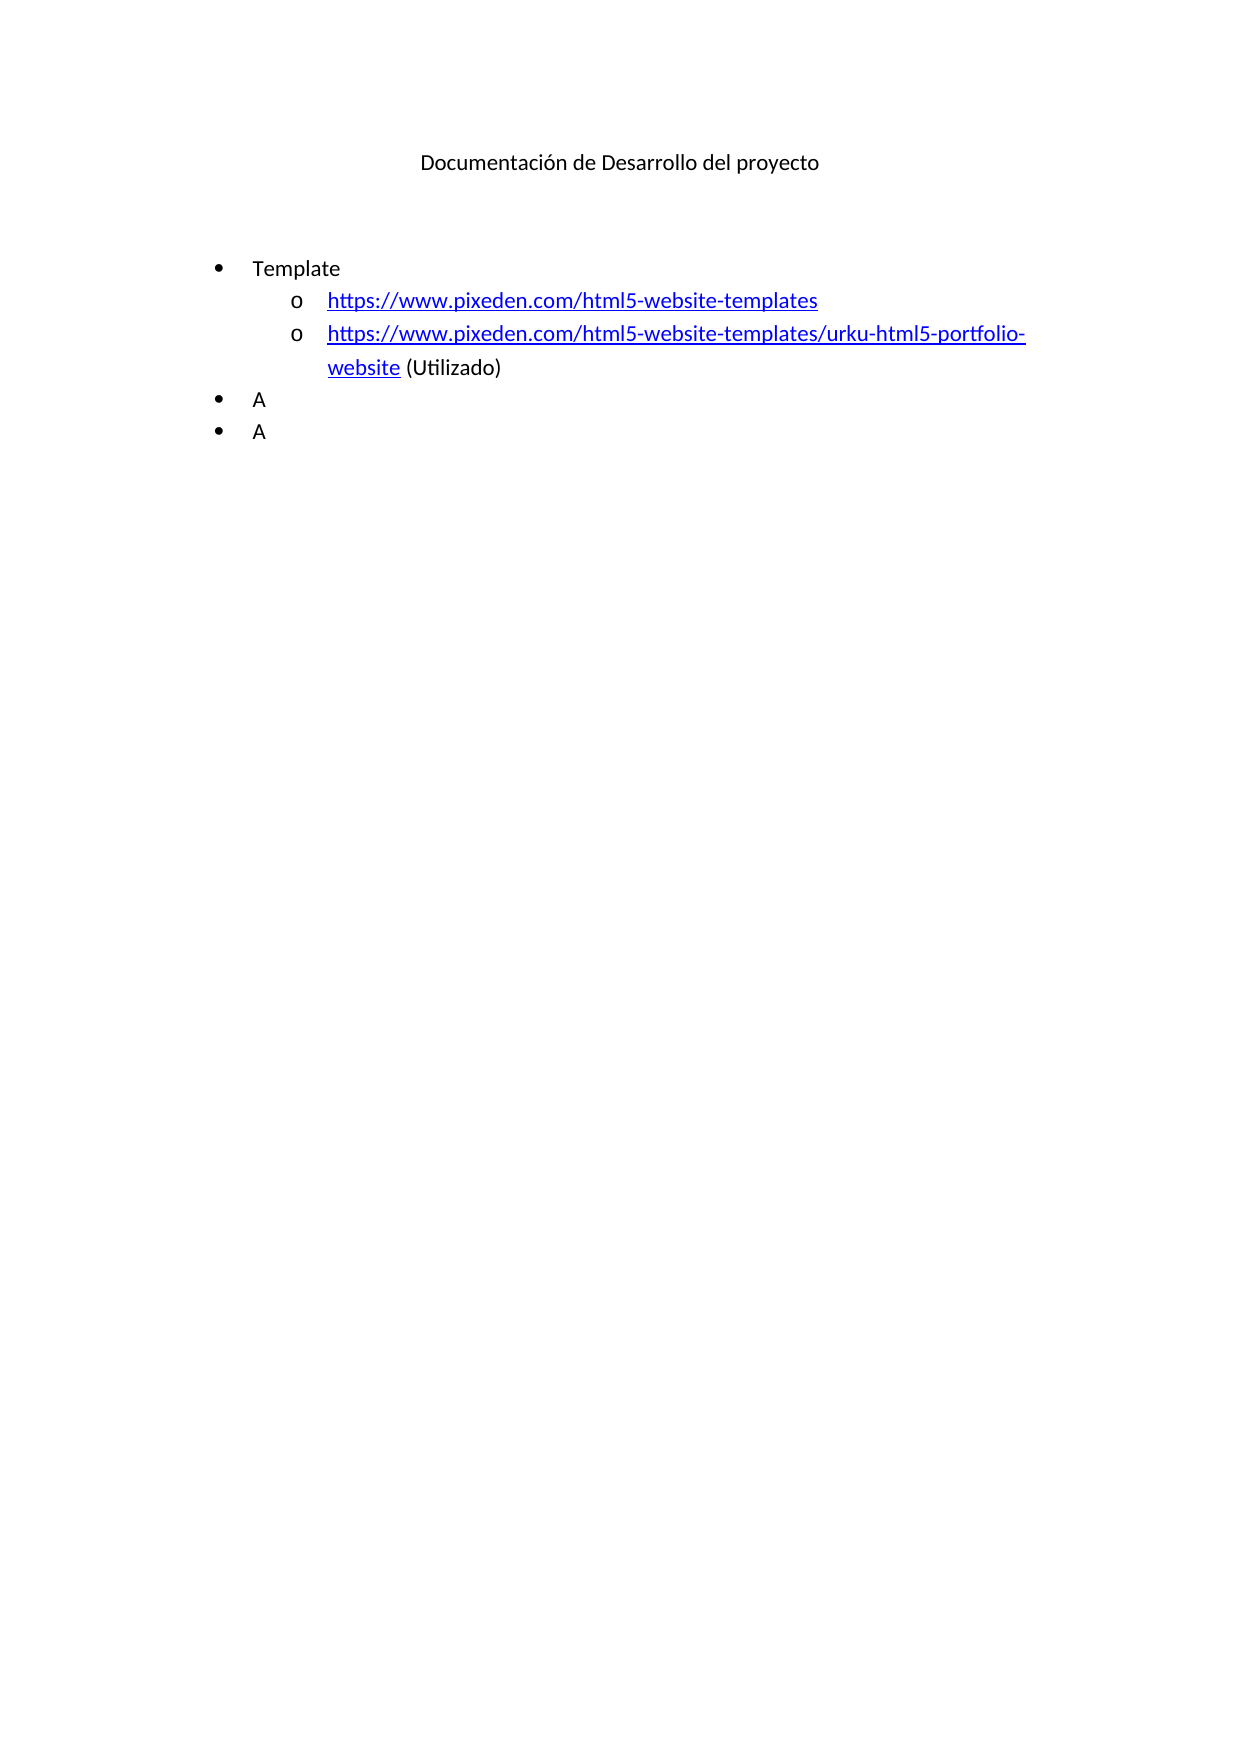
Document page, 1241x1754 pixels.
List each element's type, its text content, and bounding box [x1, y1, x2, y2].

list A [215, 417, 1063, 445]
list Template [215, 254, 1063, 282]
text Documentación de Desarrollo del proyecto [177, 148, 1063, 176]
list A [215, 385, 1063, 413]
list https://www.pixeden.com/html5-website-templates/urku-html5-portfolio-website (Utilizado) [290, 319, 1063, 381]
list https://www.pixeden.com/html5-website-templates [290, 286, 1063, 315]
